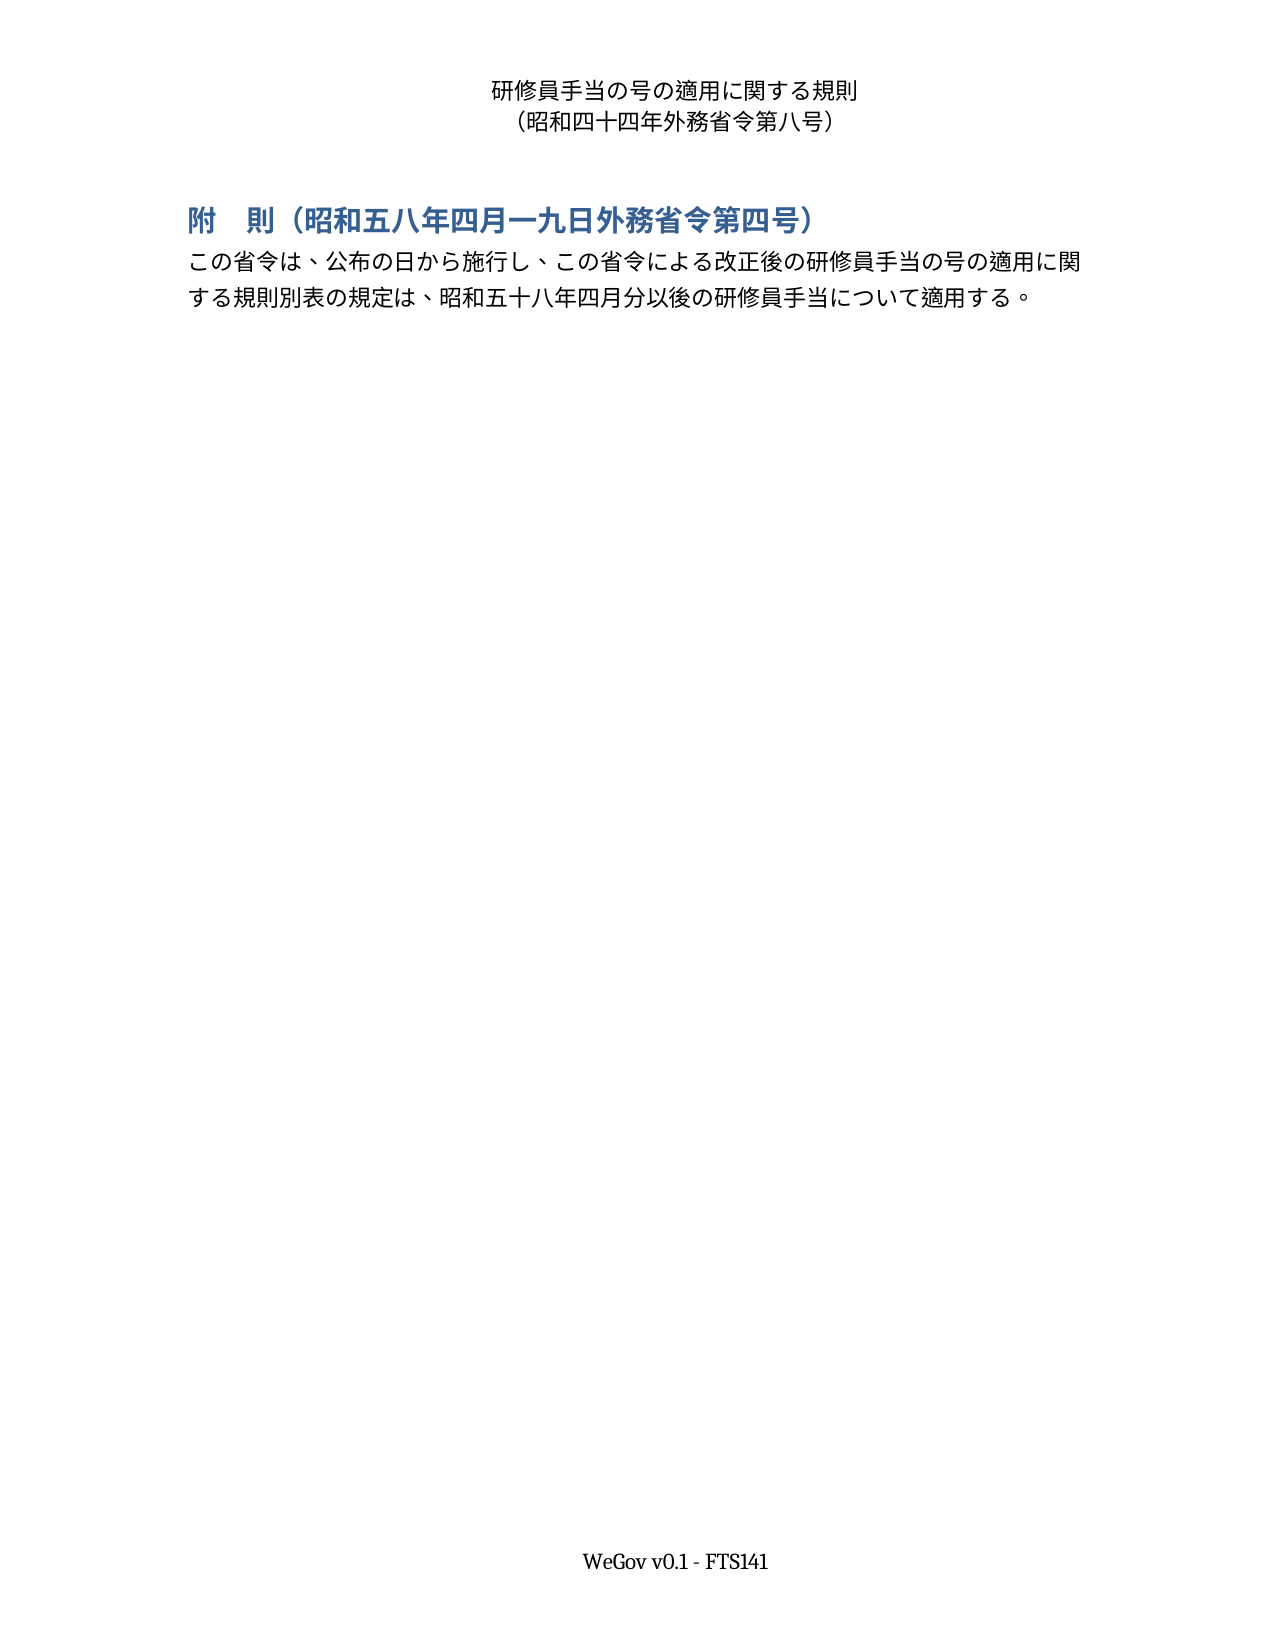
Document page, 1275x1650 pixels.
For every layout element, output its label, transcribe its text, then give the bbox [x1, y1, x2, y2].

text この省令は、公布の日から施行し、この省令による改正後の研修員手当の号の適用に関する規則別表の規定は、昭和五十八年四月分以後の研修員手当について適用する。 [187, 246, 1087, 313]
subtitle 附 則（昭和五八年四月一九日外務省令第四号） [187, 200, 1087, 240]
